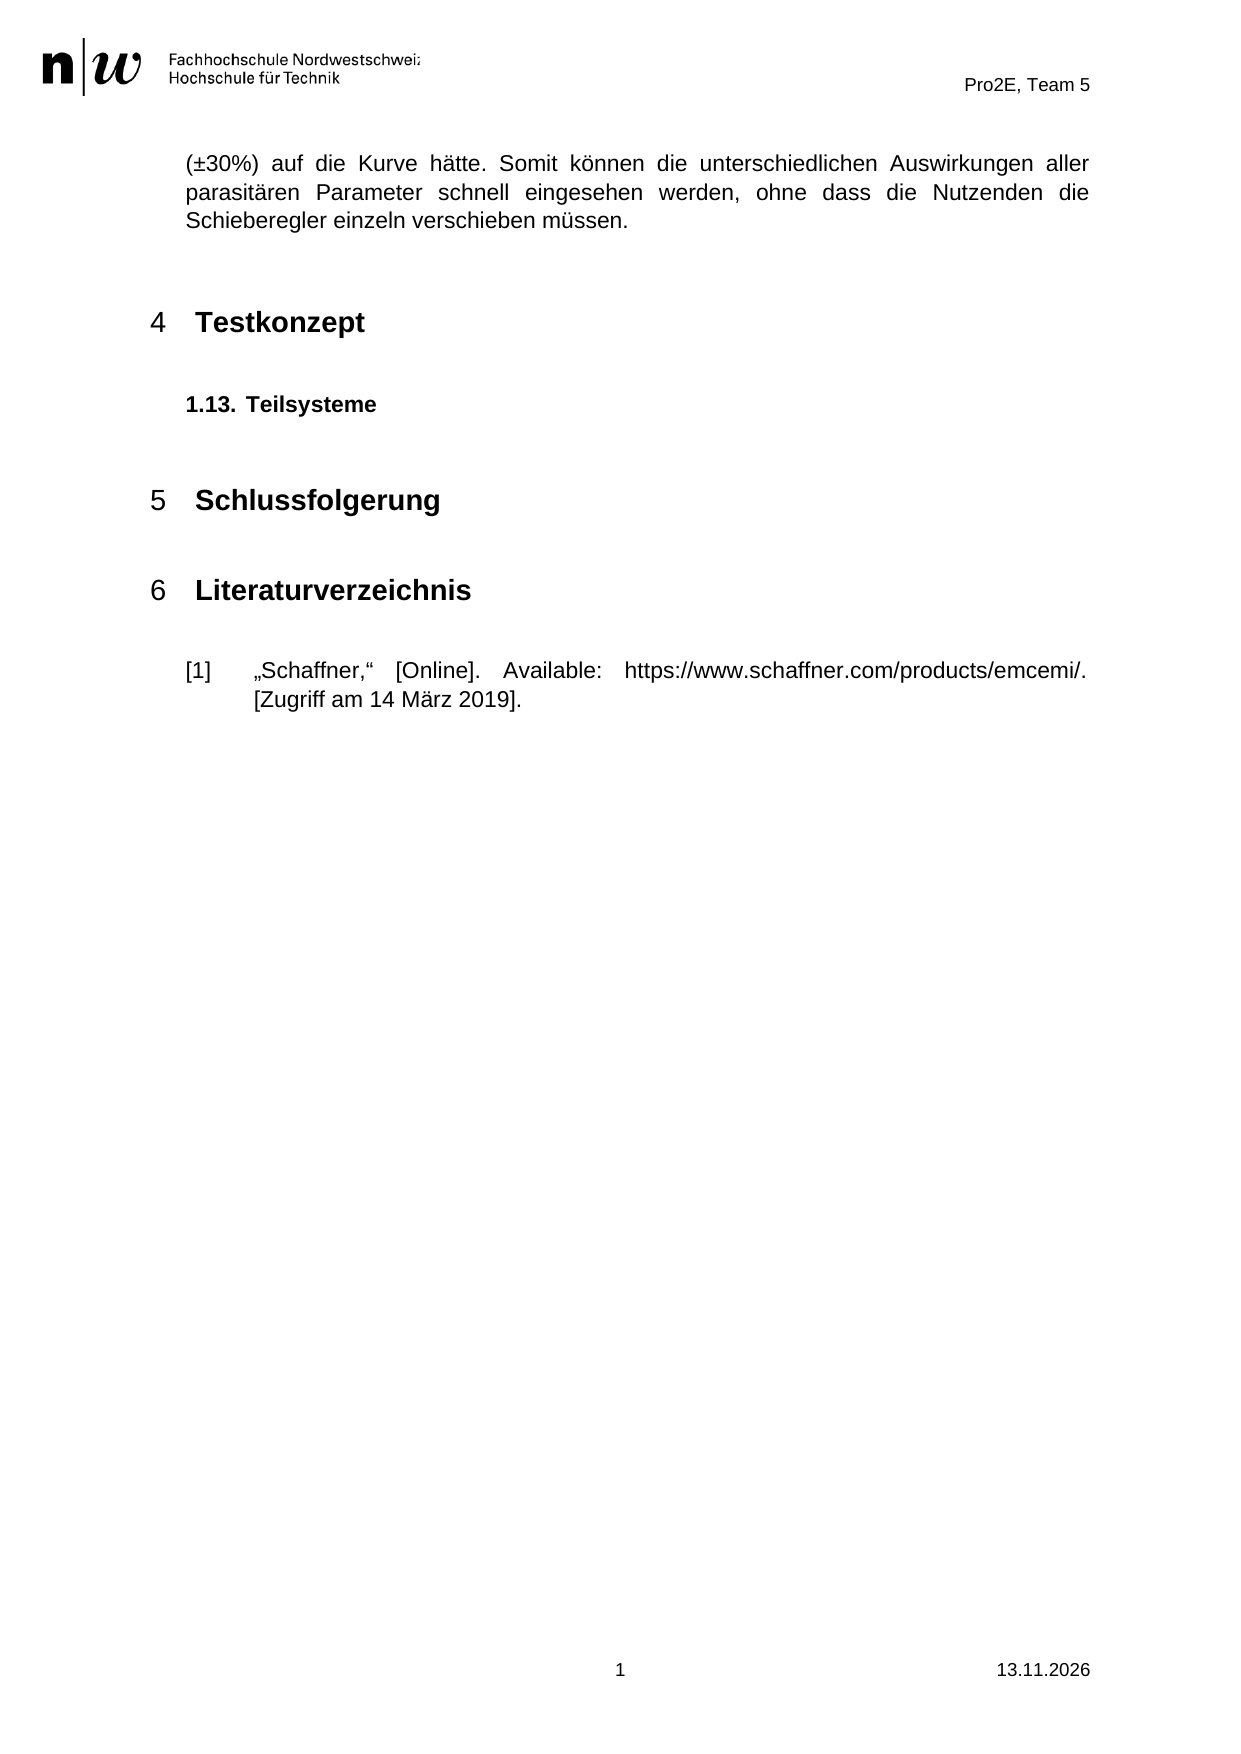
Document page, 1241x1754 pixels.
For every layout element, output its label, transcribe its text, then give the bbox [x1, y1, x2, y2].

subtitle Schlussfolgerung [150, 483, 1090, 517]
subtitle Testkonzept [150, 305, 1090, 339]
subtitle Teilsysteme [185, 391, 377, 417]
picture [41, 38, 420, 96]
